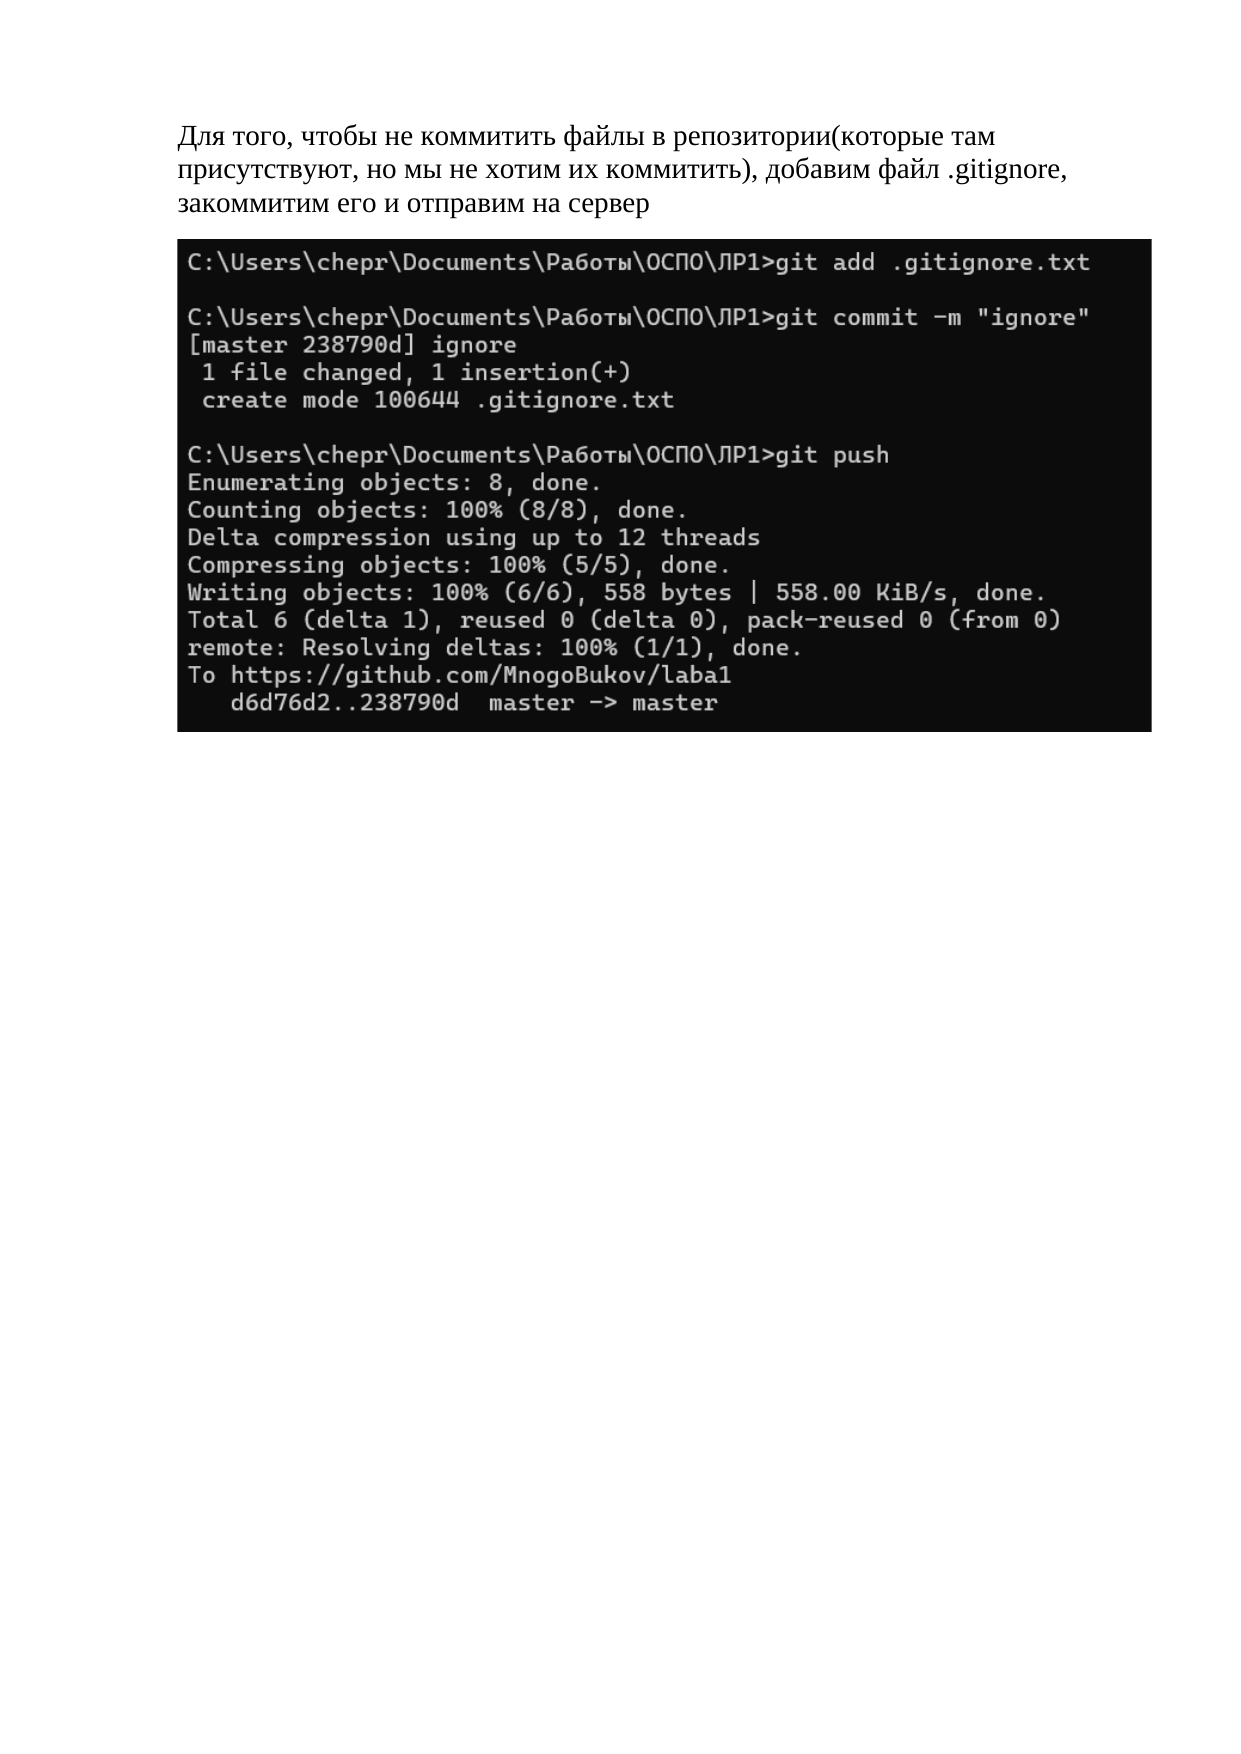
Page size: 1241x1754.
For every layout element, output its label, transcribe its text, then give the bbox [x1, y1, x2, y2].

picture [177, 239, 1152, 732]
text Для того, чтобы не коммитить файлы в репозитории(которые там присутствуют, но мы не хотим их коммитить), добавим файл .gitignore, закоммитим его и отправим на сервер [177, 118, 1152, 219]
